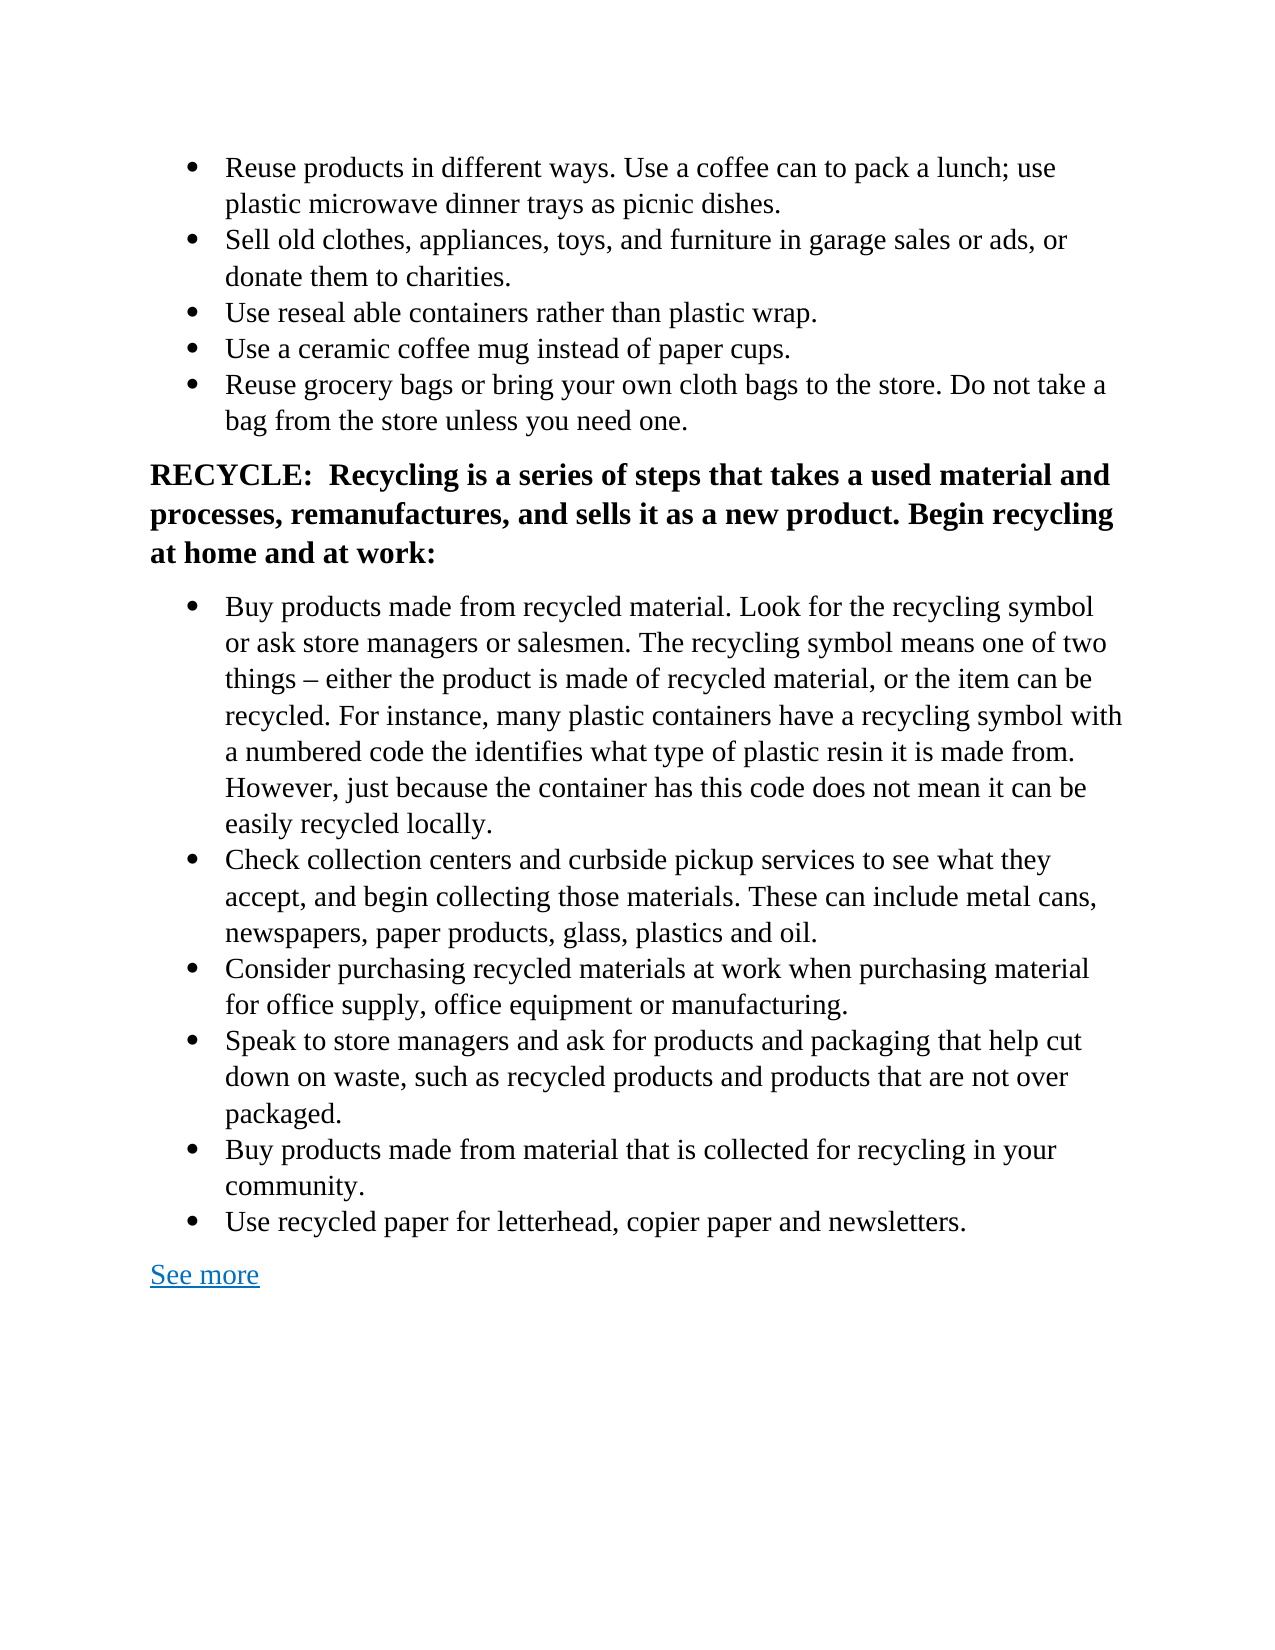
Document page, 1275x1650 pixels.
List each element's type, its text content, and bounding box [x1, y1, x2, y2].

list Sell old clothes, appliances, toys, and furniture in garage sales or ads, or donate them to charities. [187, 222, 1125, 292]
list Reuse products in different ways. Use a coffee can to pack a lunch; use plastic microwave dinner trays as picnic dishes. [187, 150, 1125, 220]
list Buy products made from material that is collected for recycling in your community. [187, 1132, 1125, 1202]
list Consider purchasing recycled materials at work when purchasing material for office supply, office equipment or manufacturing. [187, 951, 1125, 1021]
text See more [150, 1257, 1125, 1291]
list Use recycled paper for letterhead, copier paper and newsletters. [187, 1204, 1125, 1238]
list Use reseal able containers rather than plastic wrap. [187, 295, 1125, 328]
list Check collection centers and curbside pickup services to see what they accept, and begin collecting those materials. These can include metal cans, newspapers, paper products, glass, plastics and oil. [187, 842, 1125, 948]
list Use a ceramic coffee mug instead of paper cups. [187, 331, 1125, 365]
list Reuse grocery bags or bring your own cloth bags to the store. Do not take a bag from the store unless you need one. [187, 367, 1125, 437]
list Buy products made from recycled material. Look for the recycling symbol or ask store managers or salesmen. The recycling symbol means one of two things – either the product is made of recycled material, or the item can be recycled. For instance, many plastic containers have a recycling symbol with a numbered code the identifies what type of plastic resin it is made from. However, just because the container has this code does not mean it can be easily recycled locally. [187, 589, 1125, 840]
text RECYCLE: Recycling is a series of steps that takes a used material and processes, remanufactures, and sells it as a new product. Begin recycling at home and at work: [150, 456, 1125, 570]
list Speak to store managers and ask for products and packaging that help cut down on waste, such as recycled products and products that are not over packaged. [187, 1023, 1125, 1129]
